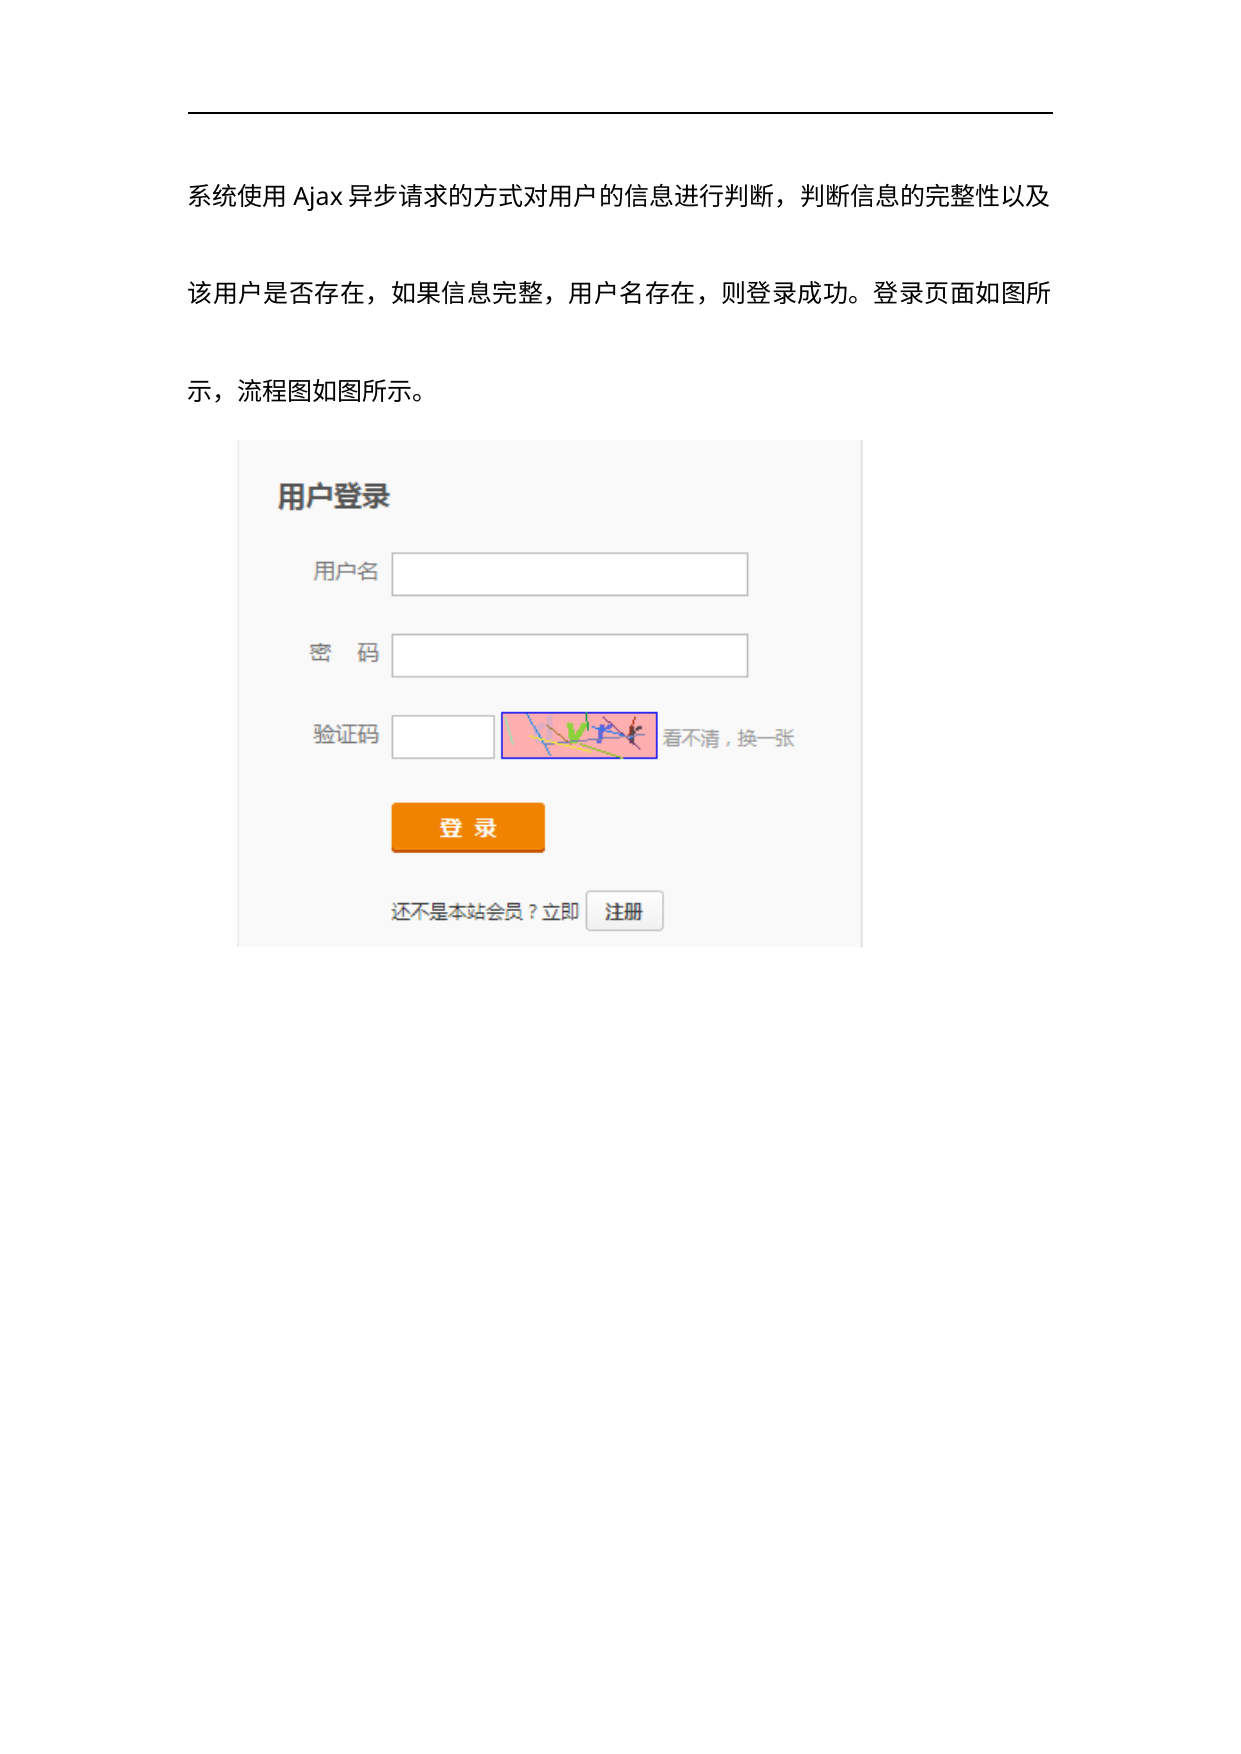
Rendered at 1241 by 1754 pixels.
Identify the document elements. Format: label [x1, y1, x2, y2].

picture [237, 440, 866, 947]
text [187, 162, 1053, 422]
